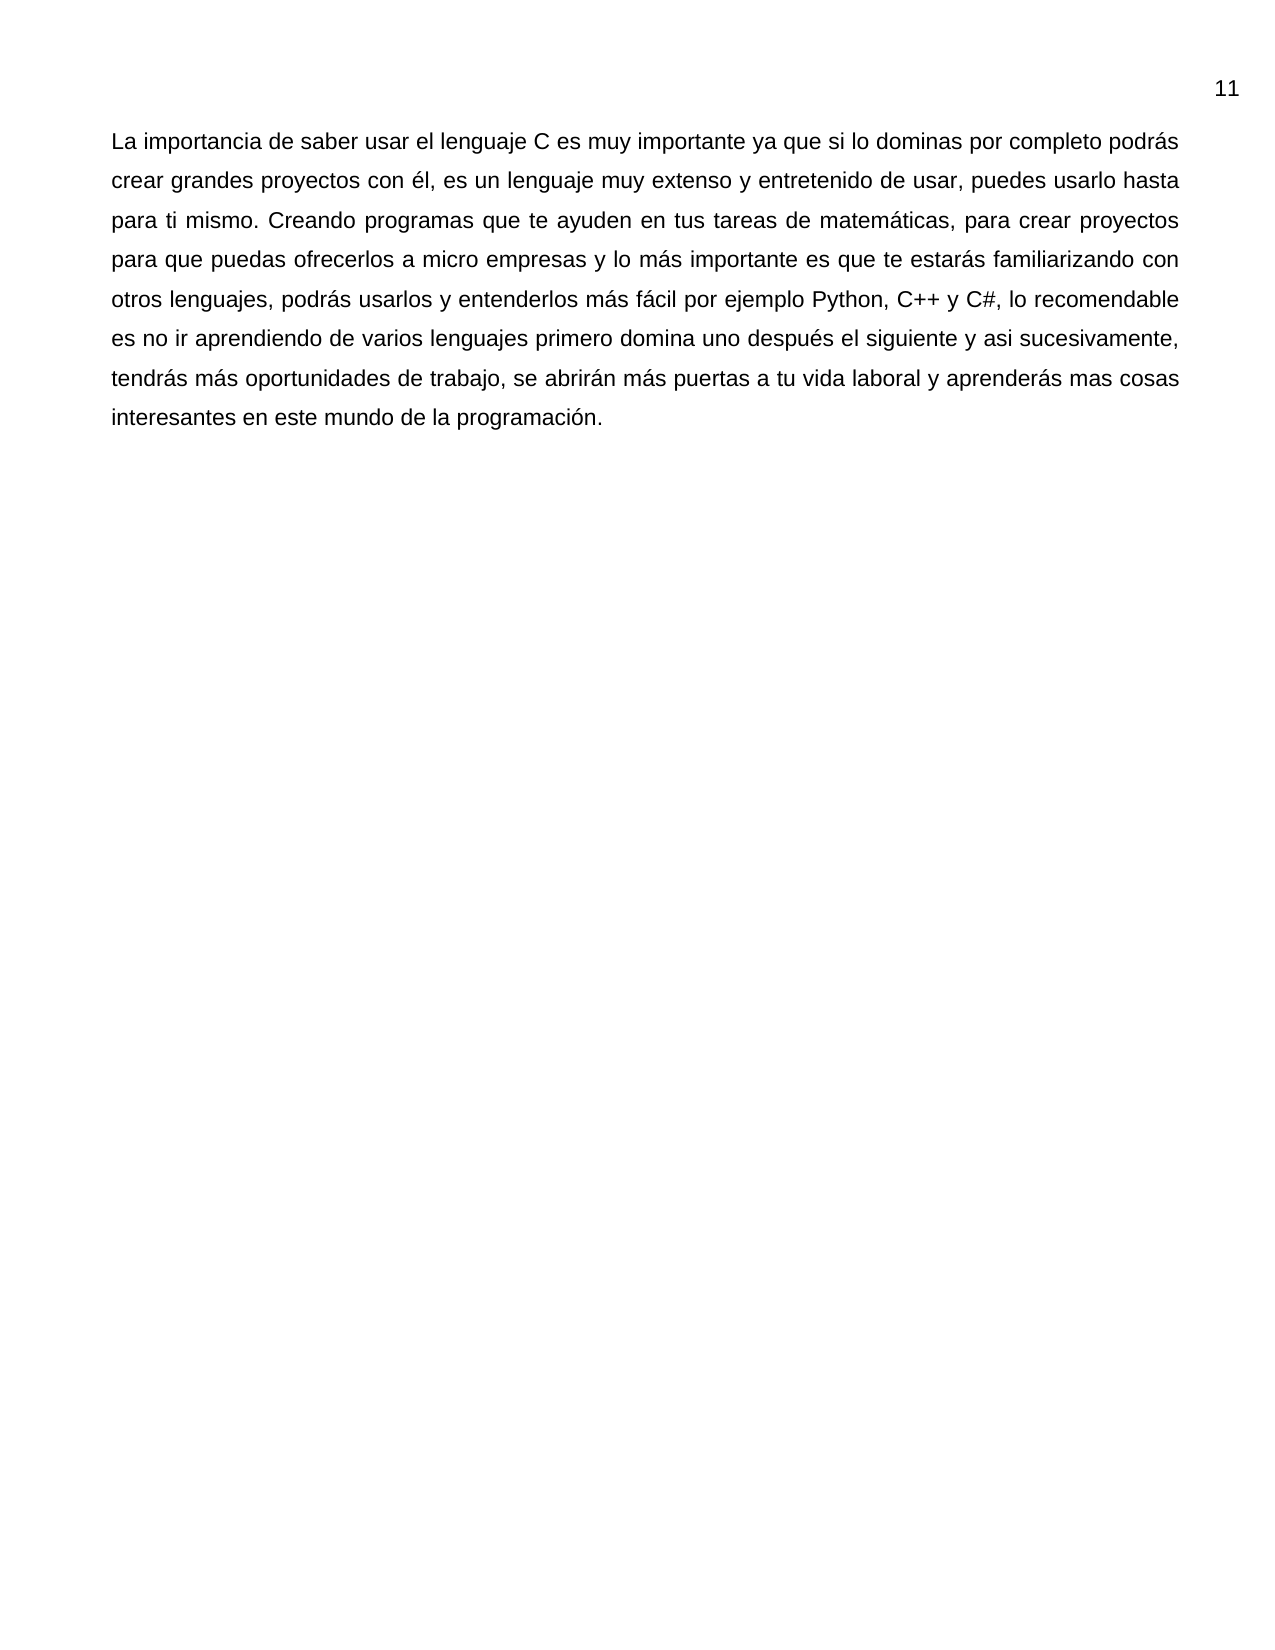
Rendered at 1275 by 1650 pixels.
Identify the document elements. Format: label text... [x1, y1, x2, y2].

text La importancia de saber usar el lenguaje C es muy importante ya que si lo dominas por completo podrás crear grandes proyectos con él, es un lenguaje muy extenso y entretenido de usar, puedes usarlo hasta para ti mismo. Creando programas que te ayuden en tus tareas de matemáticas, para crear proyectos para que puedas ofrecerlos a micro empresas y lo más importante es que te estarás familiarizando con otros lenguajes, podrás usarlos y entenderlos más fácil por ejemplo Python, C++ y C#, lo recomendable es no ir aprendiendo de varios lenguajes primero domina uno después el siguiente y asi sucesivamente, tendrás más oportunidades de trabajo, se abrirán más puertas a tu vida laboral y aprenderás mas cosas interesantes en este mundo de la programación. [111, 128, 1181, 430]
